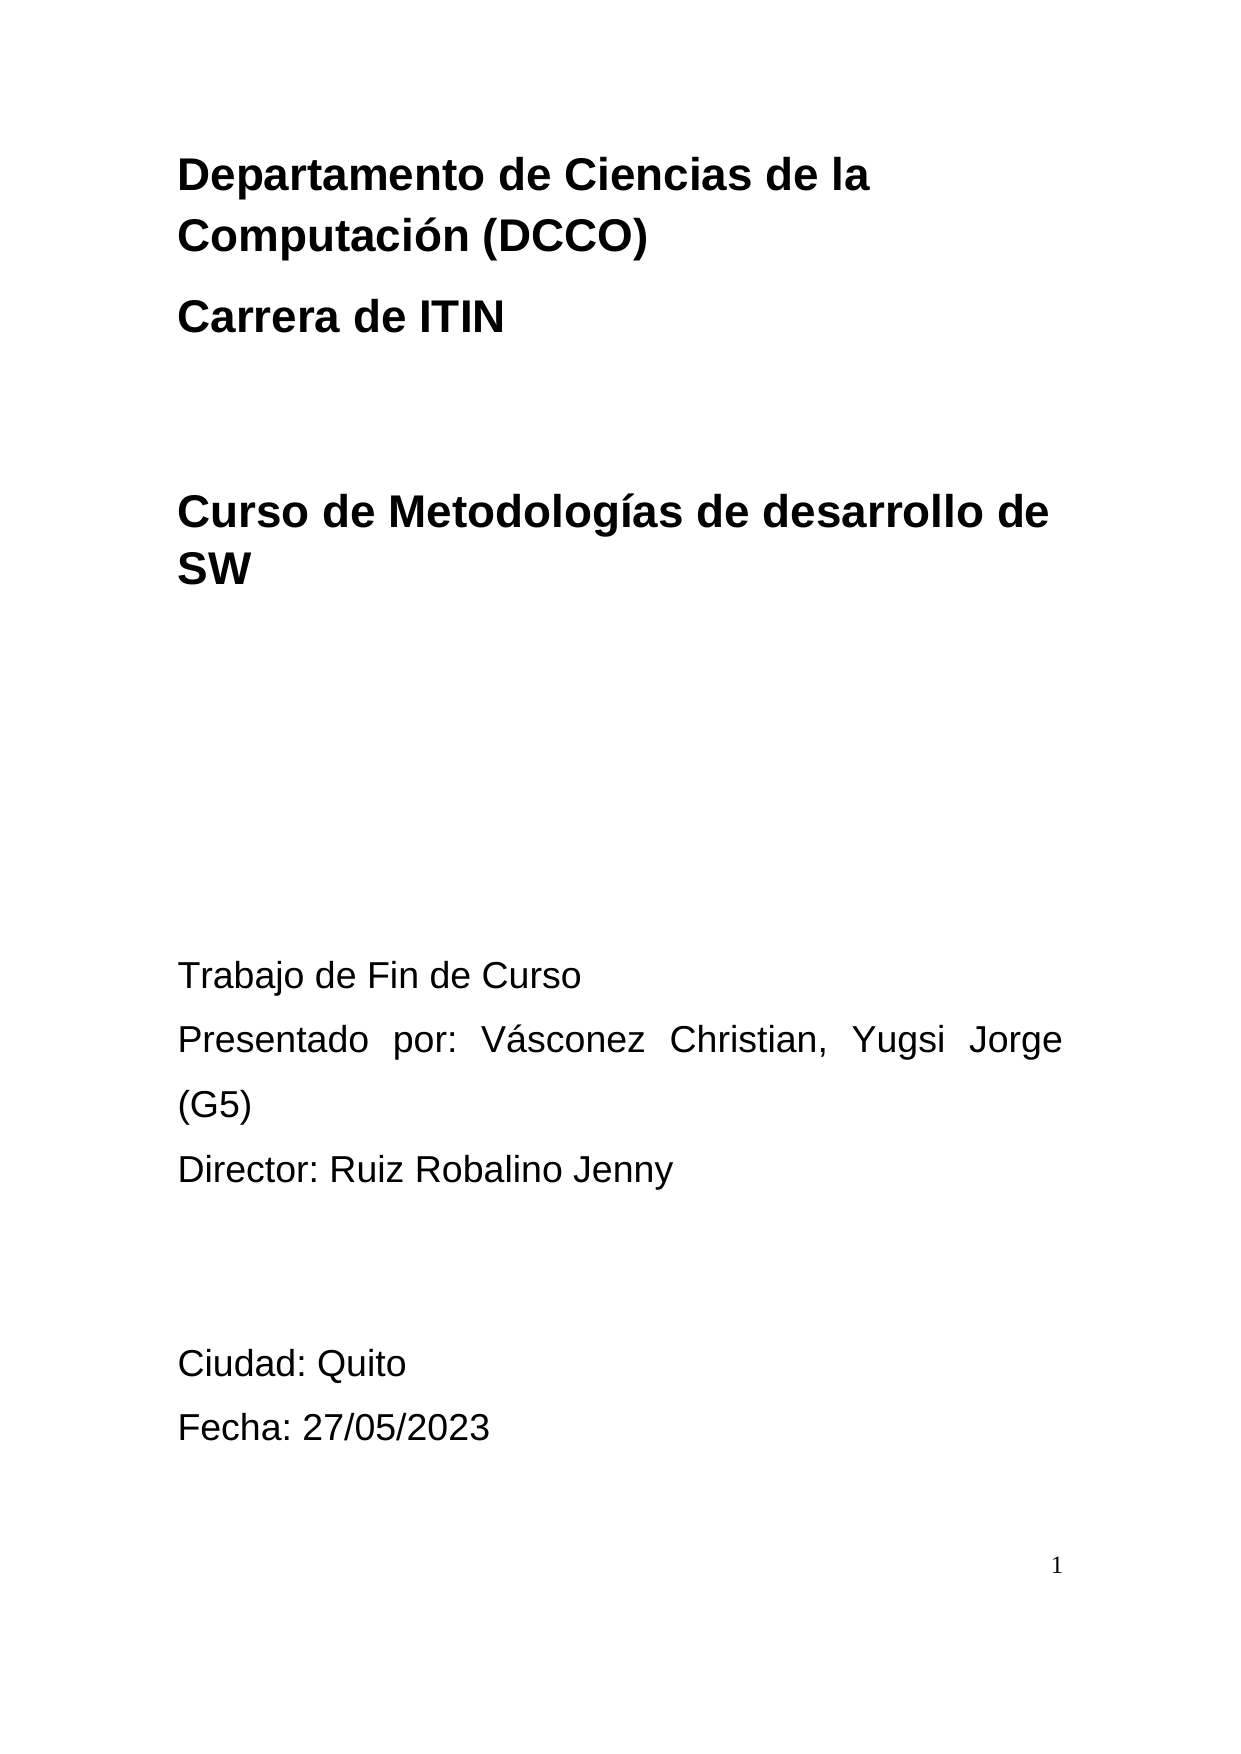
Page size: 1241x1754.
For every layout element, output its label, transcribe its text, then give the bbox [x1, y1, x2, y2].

text Departamento de Ciencias de la Computación (DCCO) [177, 148, 1063, 261]
text Presentado por: Vásconez Christian, Yugsi Jorge (G5) [177, 1017, 1063, 1125]
text Director: Ruiz Robalino Jenny [177, 1147, 1063, 1190]
text Carrera de ITIN [177, 289, 1063, 342]
text Trabajo de Fin de Curso [177, 953, 1063, 996]
text Ciudad: Quito [177, 1341, 1063, 1384]
text Fecha: 27/05/2023 [177, 1406, 1063, 1449]
text Curso de Metodologías de desarrollo de SW [177, 484, 1063, 594]
